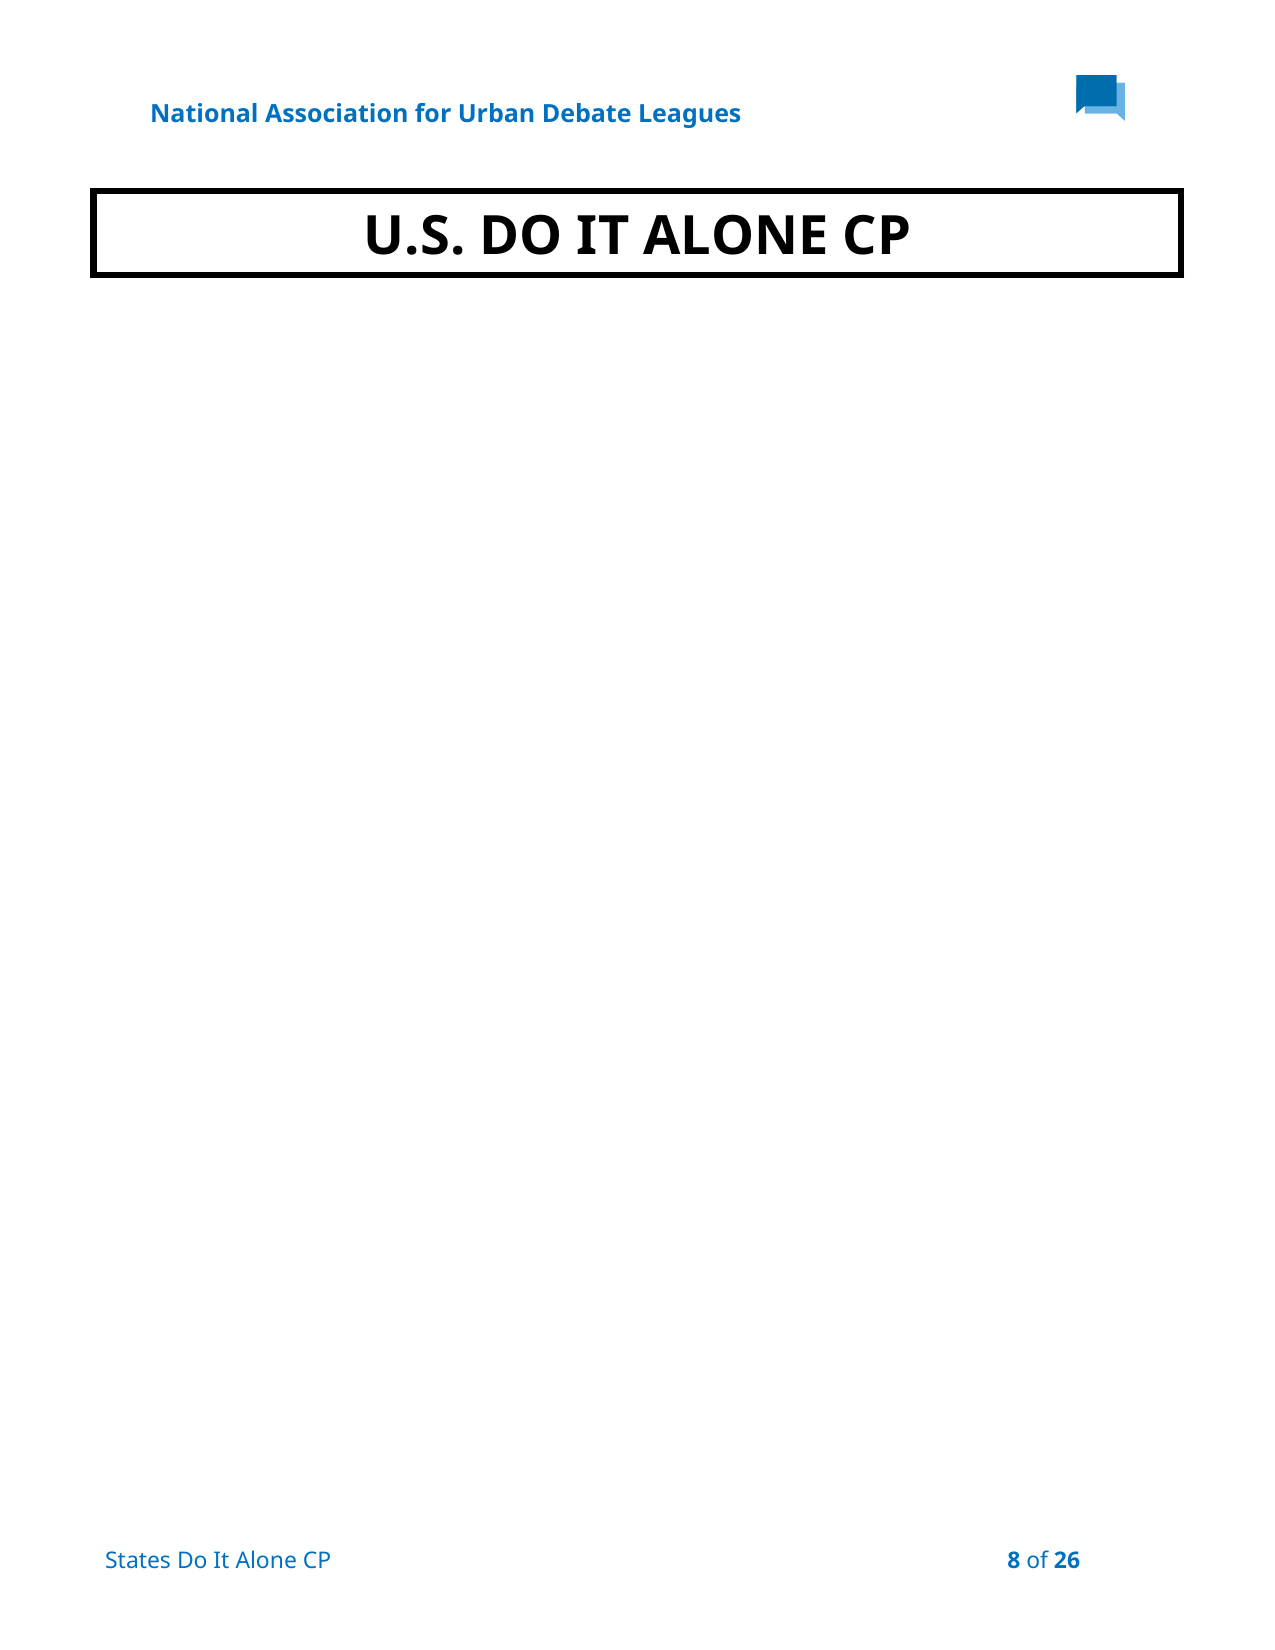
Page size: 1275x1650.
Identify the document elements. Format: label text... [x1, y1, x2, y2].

subtitle U.S. DO IT ALONE CP [97, 194, 1178, 272]
picture [1075, 75, 1125, 123]
